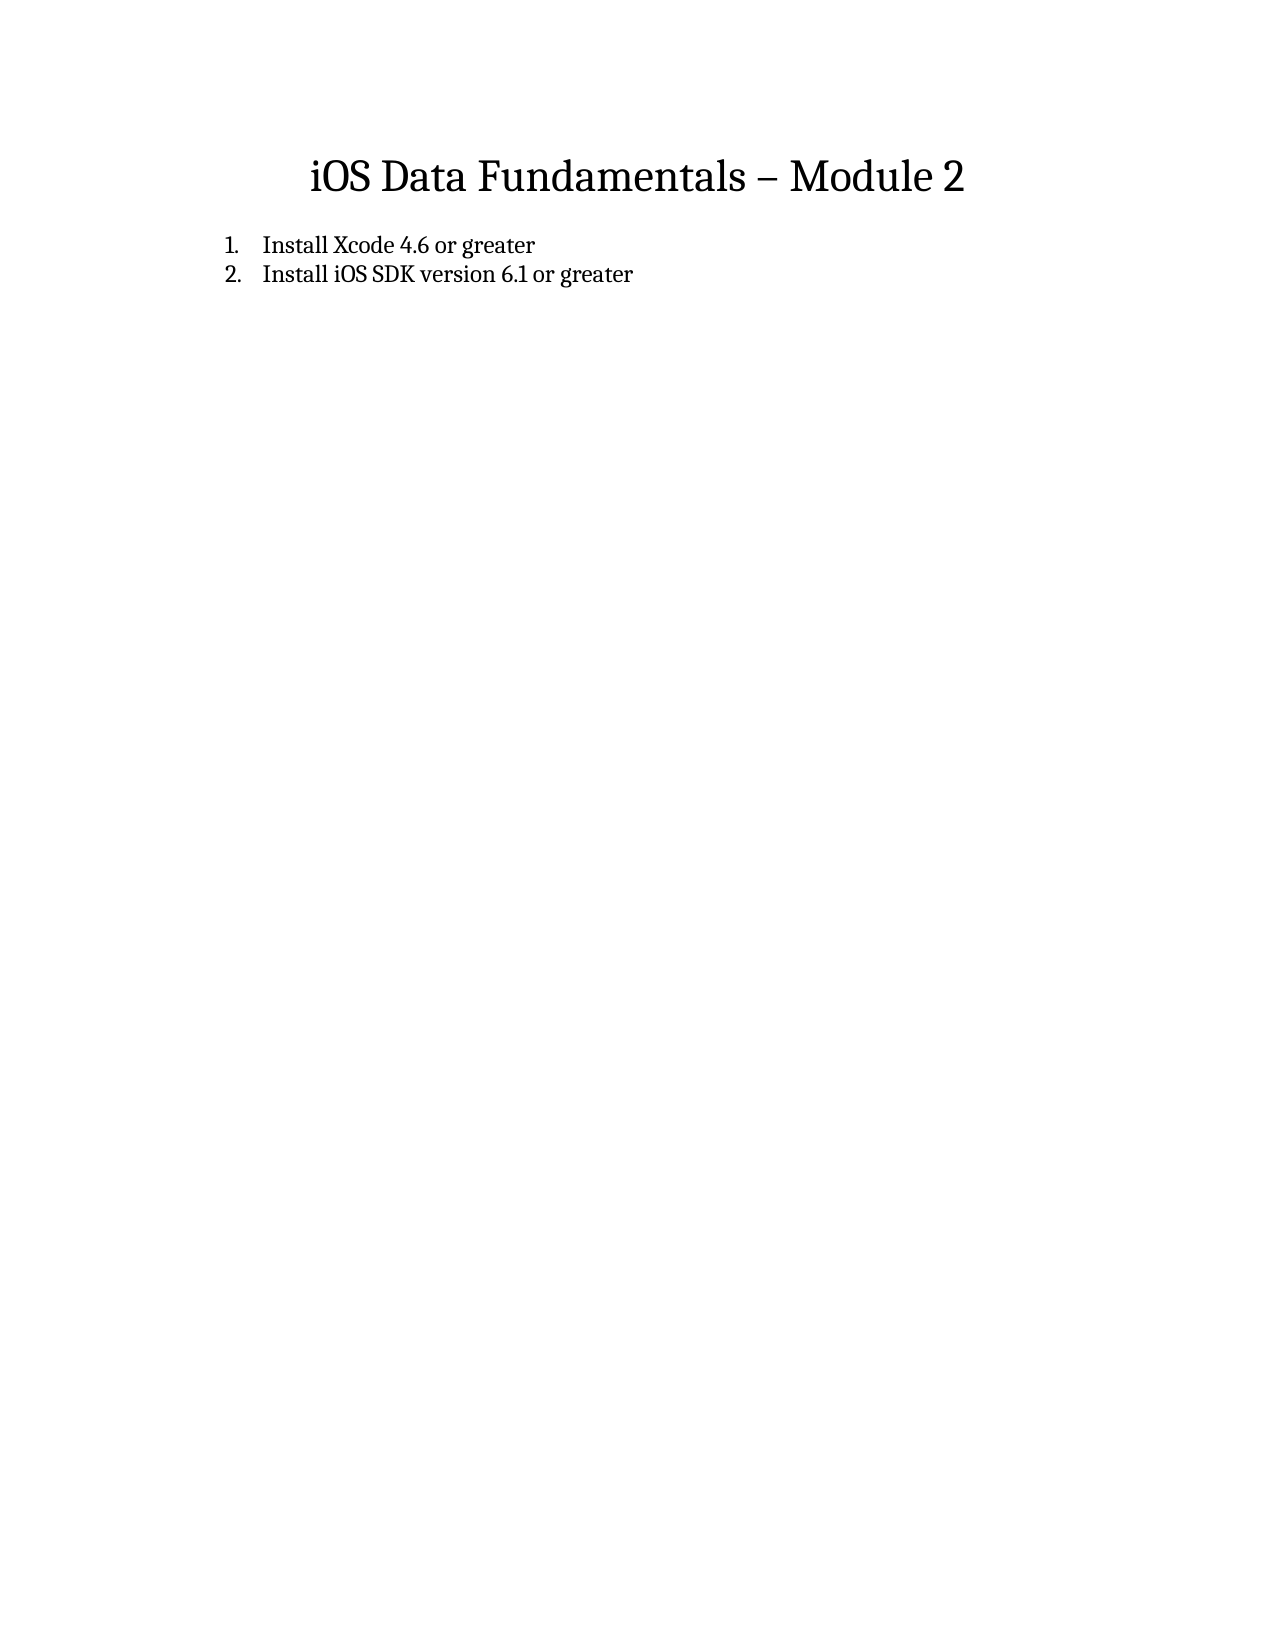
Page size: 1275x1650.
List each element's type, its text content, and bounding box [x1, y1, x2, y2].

text iOS Data Fundamentals – Module 2 [187, 150, 1087, 203]
list Install iOS SDK version 6.1 or greater [225, 260, 1087, 289]
list Install Xcode 4.6 or greater [225, 231, 1087, 260]
